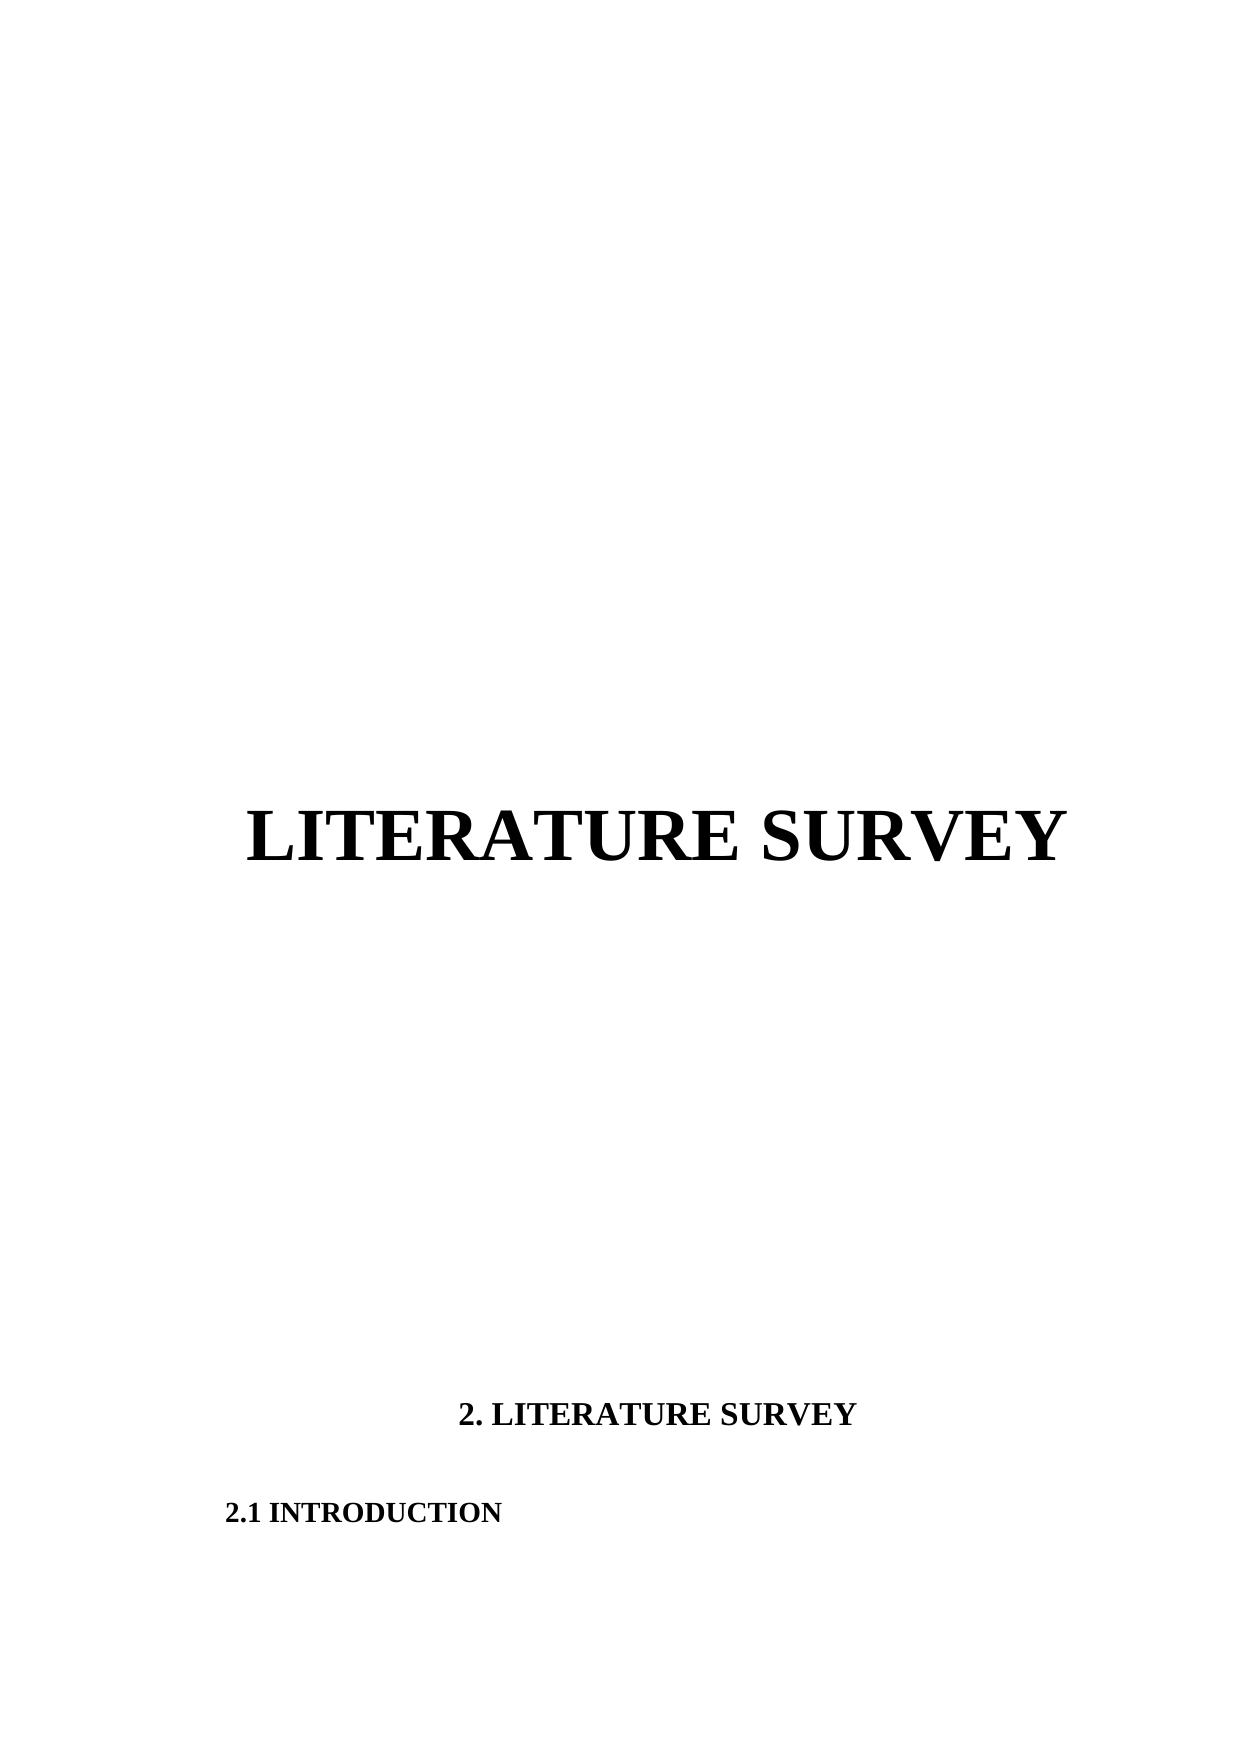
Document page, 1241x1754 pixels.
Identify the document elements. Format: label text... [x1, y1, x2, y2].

text 2. LITERATURE SURVEY [225, 1394, 1090, 1432]
text LITERATURE SURVEY [225, 790, 1090, 876]
text 2.1 INTRODUCTION [225, 1496, 1090, 1529]
